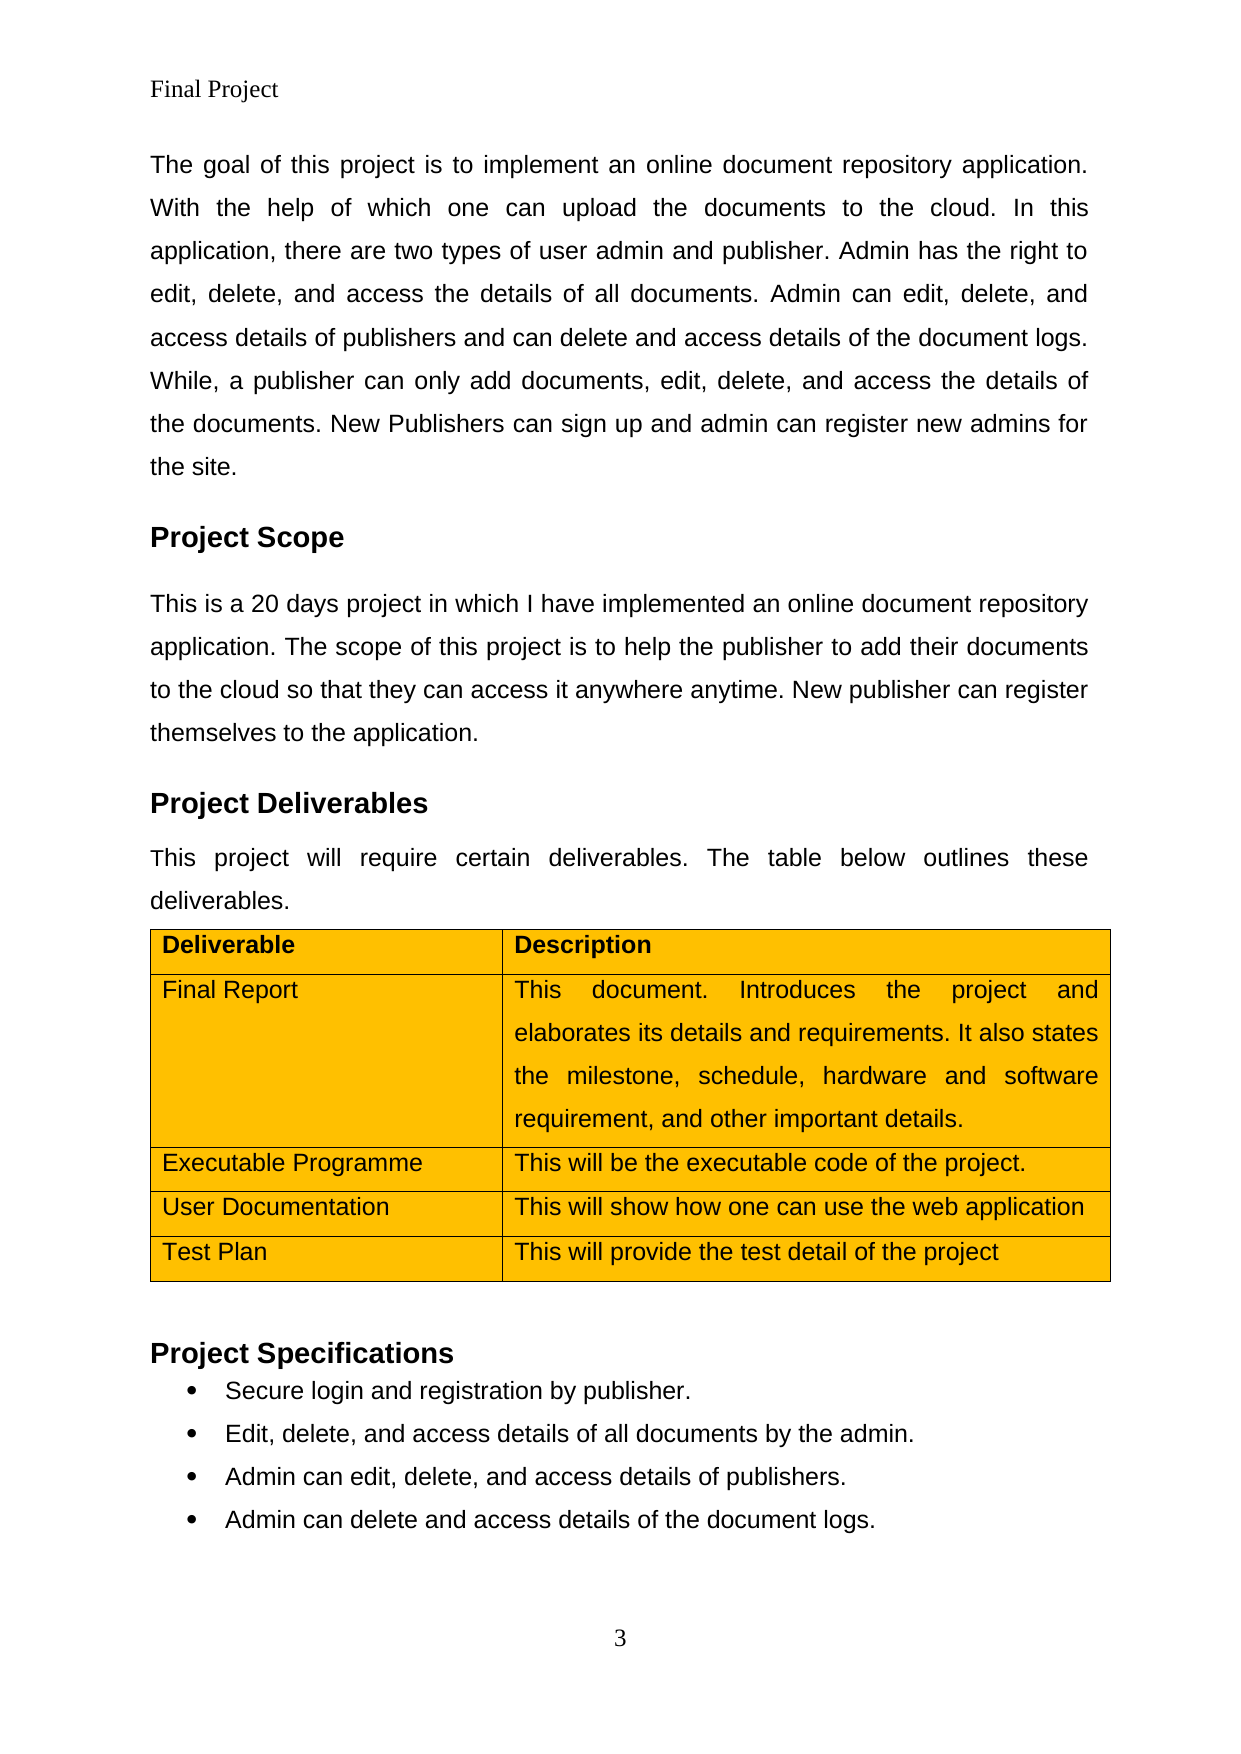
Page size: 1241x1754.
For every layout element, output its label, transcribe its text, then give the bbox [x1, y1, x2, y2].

table_cell Test Plan [151, 1237, 502, 1281]
table_cell Executable Programme [151, 1148, 502, 1191]
table_cell This will provide the test detail of the project [503, 1237, 1110, 1281]
table_cell Final Report [151, 975, 502, 1147]
text This is a 20 days project in which I have implemented an online document repository application. The scope of this project is to help the publisher to add their documents to the cloud so that they can access it anywhere anytime. New publisher can register themselves to the application. [150, 588, 1090, 747]
list Admin can delete and access details of the document logs. [187, 1505, 1090, 1534]
table_header Description [503, 930, 1110, 974]
list Secure login and registration by publisher. [187, 1376, 1090, 1404]
table_cell This will be the executable code of the project. [503, 1148, 1110, 1191]
text The goal of this project is to implement an online document repository application. With the help of which one can upload the documents to the cloud. In this application, there are two types of user admin and publisher. Admin has the right to edit, delete, and access the details of all documents. Admin can edit, delete, and access details of publishers and can delete and access details of the document logs. While, a publisher can only add documents, edit, delete, and access the details of the documents. New Publishers can sign up and admin can register new admins for the site. [150, 150, 1090, 481]
text This project will require certain deliverables. The table below outlines these deliverables. [150, 843, 1090, 914]
list Admin can edit, delete, and access details of publishers. [187, 1462, 1090, 1491]
list Edit, delete, and access details of all documents by the admin. [187, 1419, 1090, 1448]
subtitle Project Deliverables [150, 786, 1090, 819]
subtitle Project Scope [150, 520, 1090, 553]
table_header Deliverable [151, 930, 502, 974]
table_cell This document. Introduces the project and elaborates its details and requirements. It also states the milestone, schedule, hardware and software requirement, and other important details. [503, 975, 1110, 1147]
table_cell This will show how one can use the web application [503, 1192, 1110, 1236]
table_cell User Documentation [151, 1192, 502, 1236]
subtitle Project Specifications [150, 1336, 1090, 1369]
